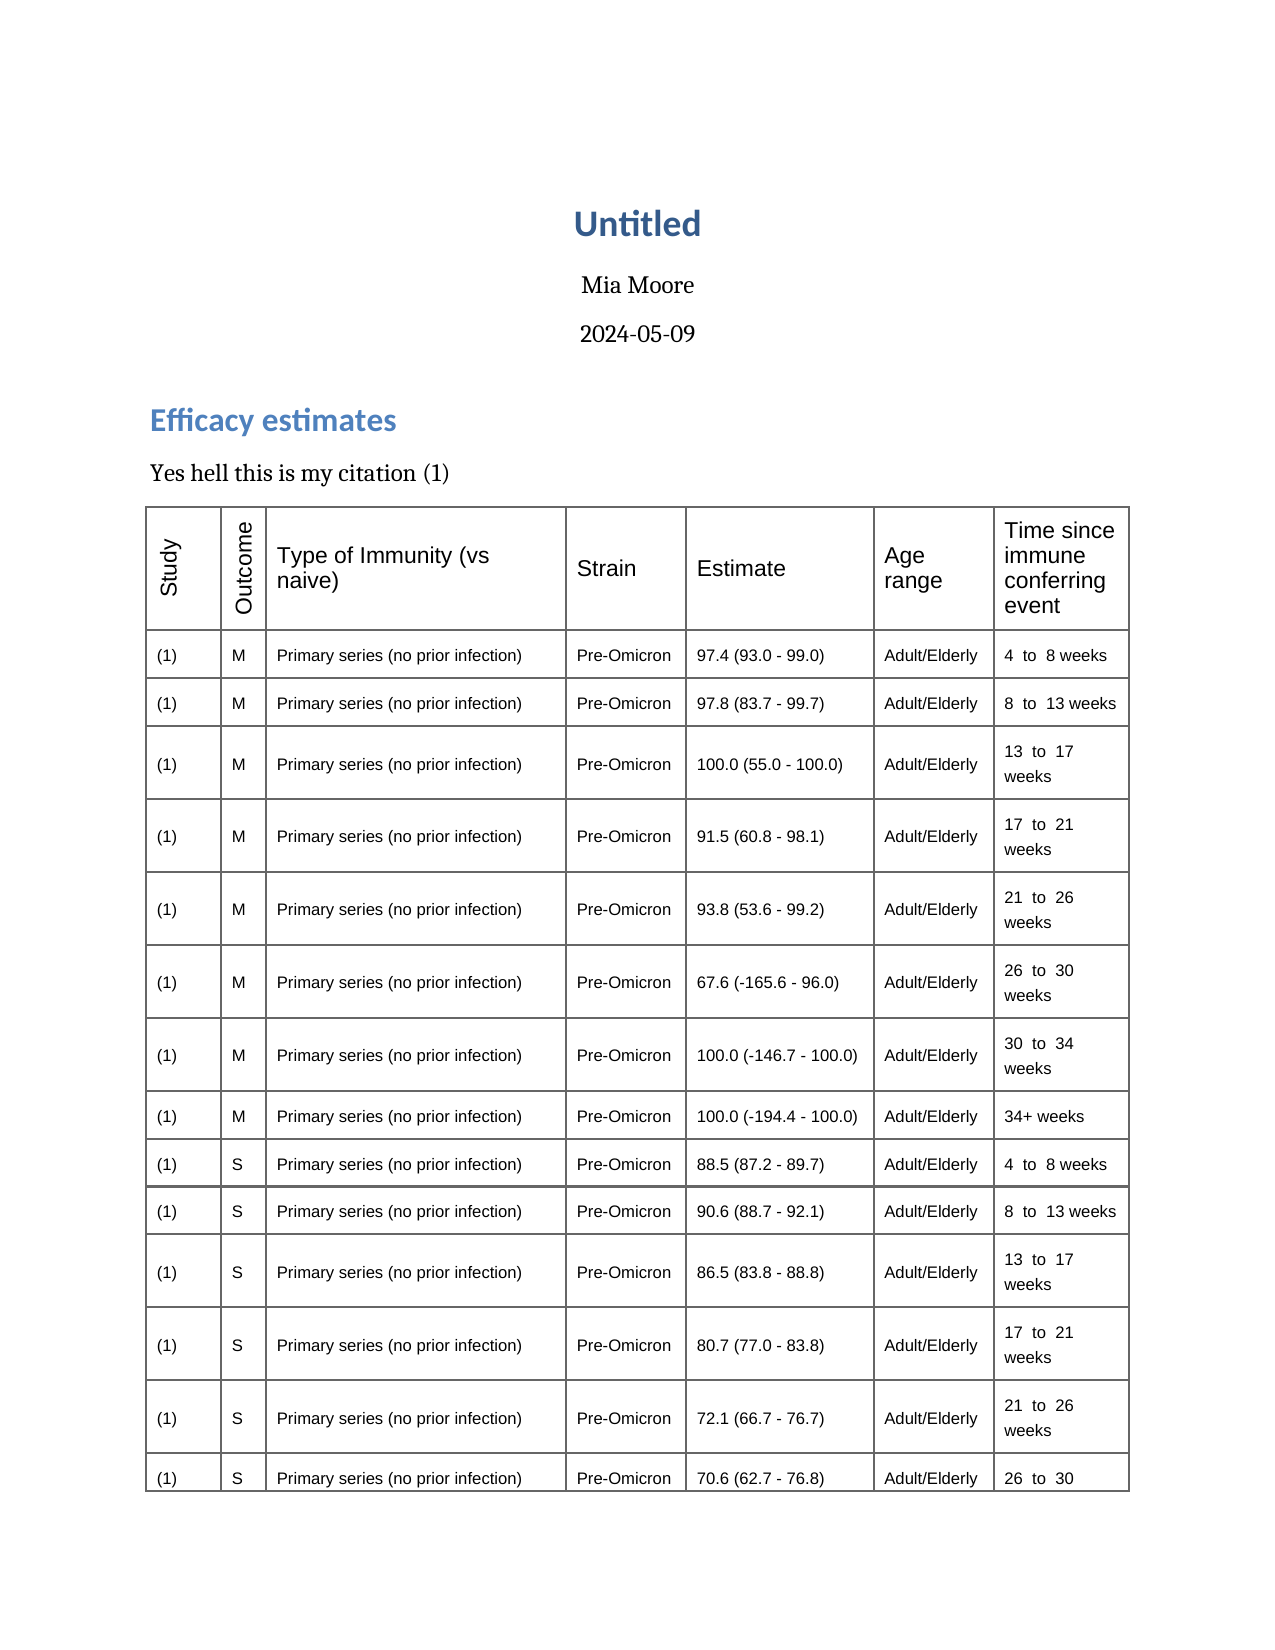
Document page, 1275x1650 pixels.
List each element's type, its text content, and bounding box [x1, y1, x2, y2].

table_cell M [222, 946, 265, 1017]
table_cell 21 to 26 weeks [995, 1381, 1128, 1452]
table_cell Pre-Omicron [567, 1235, 685, 1306]
table_cell Pre-Omicron [567, 727, 685, 798]
table_cell Adult/Elderly [875, 1092, 993, 1137]
table_cell 100.0 (-146.7 - 100.0) [687, 1019, 873, 1089]
table_cell S [222, 1188, 265, 1233]
table_cell Primary series (no prior infection) [267, 1140, 565, 1185]
table_header Study [147, 508, 220, 629]
table_cell (1) [147, 1092, 220, 1137]
table_cell S [222, 1308, 265, 1379]
table_cell M [222, 679, 265, 725]
table_cell (1) [147, 1140, 220, 1185]
table_cell M [222, 800, 265, 871]
table_cell Primary series (no prior infection) [267, 1381, 565, 1452]
text Mia Moore [150, 271, 1125, 299]
table_header Estimate [687, 508, 873, 629]
table_cell (1) [147, 1454, 220, 1489]
table_cell 80.7 (77.0 - 83.8) [687, 1308, 873, 1379]
table_cell Adult/Elderly [875, 1188, 993, 1233]
table_cell Pre-Omicron [567, 679, 685, 725]
table_cell (1) [147, 946, 220, 1017]
table_header Type of Immunity (vs naive) [267, 508, 565, 629]
table_cell 70.6 (62.7 - 76.8) [687, 1454, 873, 1489]
table_cell 88.5 (87.2 - 89.7) [687, 1140, 873, 1185]
table_cell Primary series (no prior infection) [267, 1308, 565, 1379]
table_cell Primary series (no prior infection) [267, 727, 565, 798]
table_cell Pre-Omicron [567, 1092, 685, 1137]
table_cell M [222, 727, 265, 798]
table_cell Adult/Elderly [875, 1019, 993, 1089]
table_cell S [222, 1454, 265, 1489]
table_cell 100.0 (55.0 - 100.0) [687, 727, 873, 798]
table_cell Adult/Elderly [875, 1454, 993, 1489]
text Yes hell this is my citation (1) [150, 459, 1125, 487]
table_cell 13 to 17 weeks [995, 727, 1128, 798]
table_cell Pre-Omicron [567, 800, 685, 871]
table_cell Primary series (no prior infection) [267, 800, 565, 871]
table_cell Primary series (no prior infection) [267, 1188, 565, 1233]
table_cell 91.5 (60.8 - 98.1) [687, 800, 873, 871]
table_cell 34+ weeks [995, 1092, 1128, 1137]
table_cell (1) [147, 1308, 220, 1379]
table_cell Pre-Omicron [567, 1454, 685, 1489]
title Untitled [150, 200, 1125, 246]
table_cell Adult/Elderly [875, 800, 993, 871]
table_cell Primary series (no prior infection) [267, 946, 565, 1017]
table_cell 72.1 (66.7 - 76.7) [687, 1381, 873, 1452]
table_header Strain [567, 508, 685, 629]
table_cell 97.4 (93.0 - 99.0) [687, 631, 873, 677]
table_cell (1) [147, 1235, 220, 1306]
table_cell Adult/Elderly [875, 679, 993, 725]
table_cell (1) [147, 873, 220, 944]
table_cell Adult/Elderly [875, 946, 993, 1017]
table_cell (1) [147, 1381, 220, 1452]
text 2024-05-09 [150, 320, 1125, 349]
table_cell Primary series (no prior infection) [267, 1092, 565, 1137]
table_cell Pre-Omicron [567, 1308, 685, 1379]
table_cell M [222, 1092, 265, 1137]
table_cell M [222, 631, 265, 677]
subtitle Efficacy estimates [150, 399, 1125, 440]
table_cell (1) [147, 631, 220, 677]
table_cell (1) [147, 800, 220, 871]
table_cell Primary series (no prior infection) [267, 1019, 565, 1089]
table_cell M [222, 873, 265, 944]
table_cell 21 to 26 weeks [995, 873, 1128, 944]
table_header Age range [875, 508, 993, 629]
table_cell Pre-Omicron [567, 1140, 685, 1185]
table_cell Adult/Elderly [875, 727, 993, 798]
table_cell 17 to 21 weeks [995, 1308, 1128, 1379]
table_cell Adult/Elderly [875, 873, 993, 944]
table_cell (1) [147, 727, 220, 798]
table_cell Pre-Omicron [567, 873, 685, 944]
table_cell 4 to 8 weeks [995, 1140, 1128, 1185]
table_cell 100.0 (-194.4 - 100.0) [687, 1092, 873, 1137]
table_cell M [222, 1019, 265, 1089]
table_cell 86.5 (83.8 - 88.8) [687, 1235, 873, 1306]
table_cell Primary series (no prior infection) [267, 631, 565, 677]
table_cell S [222, 1235, 265, 1306]
table_cell 26 to 30 weeks [995, 1454, 1128, 1489]
table_cell 17 to 21 weeks [995, 800, 1128, 871]
table_cell 8 to 13 weeks [995, 679, 1128, 725]
table_cell (1) [147, 1019, 220, 1089]
table_cell Pre-Omicron [567, 1188, 685, 1233]
table_cell 30 to 34 weeks [995, 1019, 1128, 1089]
table_cell 97.8 (83.7 - 99.7) [687, 679, 873, 725]
table_cell S [222, 1140, 265, 1185]
table_cell Adult/Elderly [875, 631, 993, 677]
table_header Time since immune conferring event [995, 508, 1128, 629]
table_cell 13 to 17 weeks [995, 1235, 1128, 1306]
table_cell Pre-Omicron [567, 1019, 685, 1089]
table_cell Pre-Omicron [567, 946, 685, 1017]
table_cell (1) [147, 679, 220, 725]
table_cell Adult/Elderly [875, 1235, 993, 1306]
table_cell 90.6 (88.7 - 92.1) [687, 1188, 873, 1233]
table_cell 8 to 13 weeks [995, 1188, 1128, 1233]
table_cell 93.8 (53.6 - 99.2) [687, 873, 873, 944]
table_cell Pre-Omicron [567, 1381, 685, 1452]
table_cell Adult/Elderly [875, 1308, 993, 1379]
table_cell (1) [147, 1188, 220, 1233]
table_cell Primary series (no prior infection) [267, 1454, 565, 1489]
table_header Outcome [222, 508, 265, 629]
table_cell S [222, 1381, 265, 1452]
table_cell 4 to 8 weeks [995, 631, 1128, 677]
table_cell Primary series (no prior infection) [267, 1235, 565, 1306]
table_cell Primary series (no prior infection) [267, 679, 565, 725]
table_cell Adult/Elderly [875, 1381, 993, 1452]
table_cell Primary series (no prior infection) [267, 873, 565, 944]
table_cell 26 to 30 weeks [995, 946, 1128, 1017]
table_cell 67.6 (-165.6 - 96.0) [687, 946, 873, 1017]
table_cell Adult/Elderly [875, 1140, 993, 1185]
table_cell Pre-Omicron [567, 631, 685, 677]
